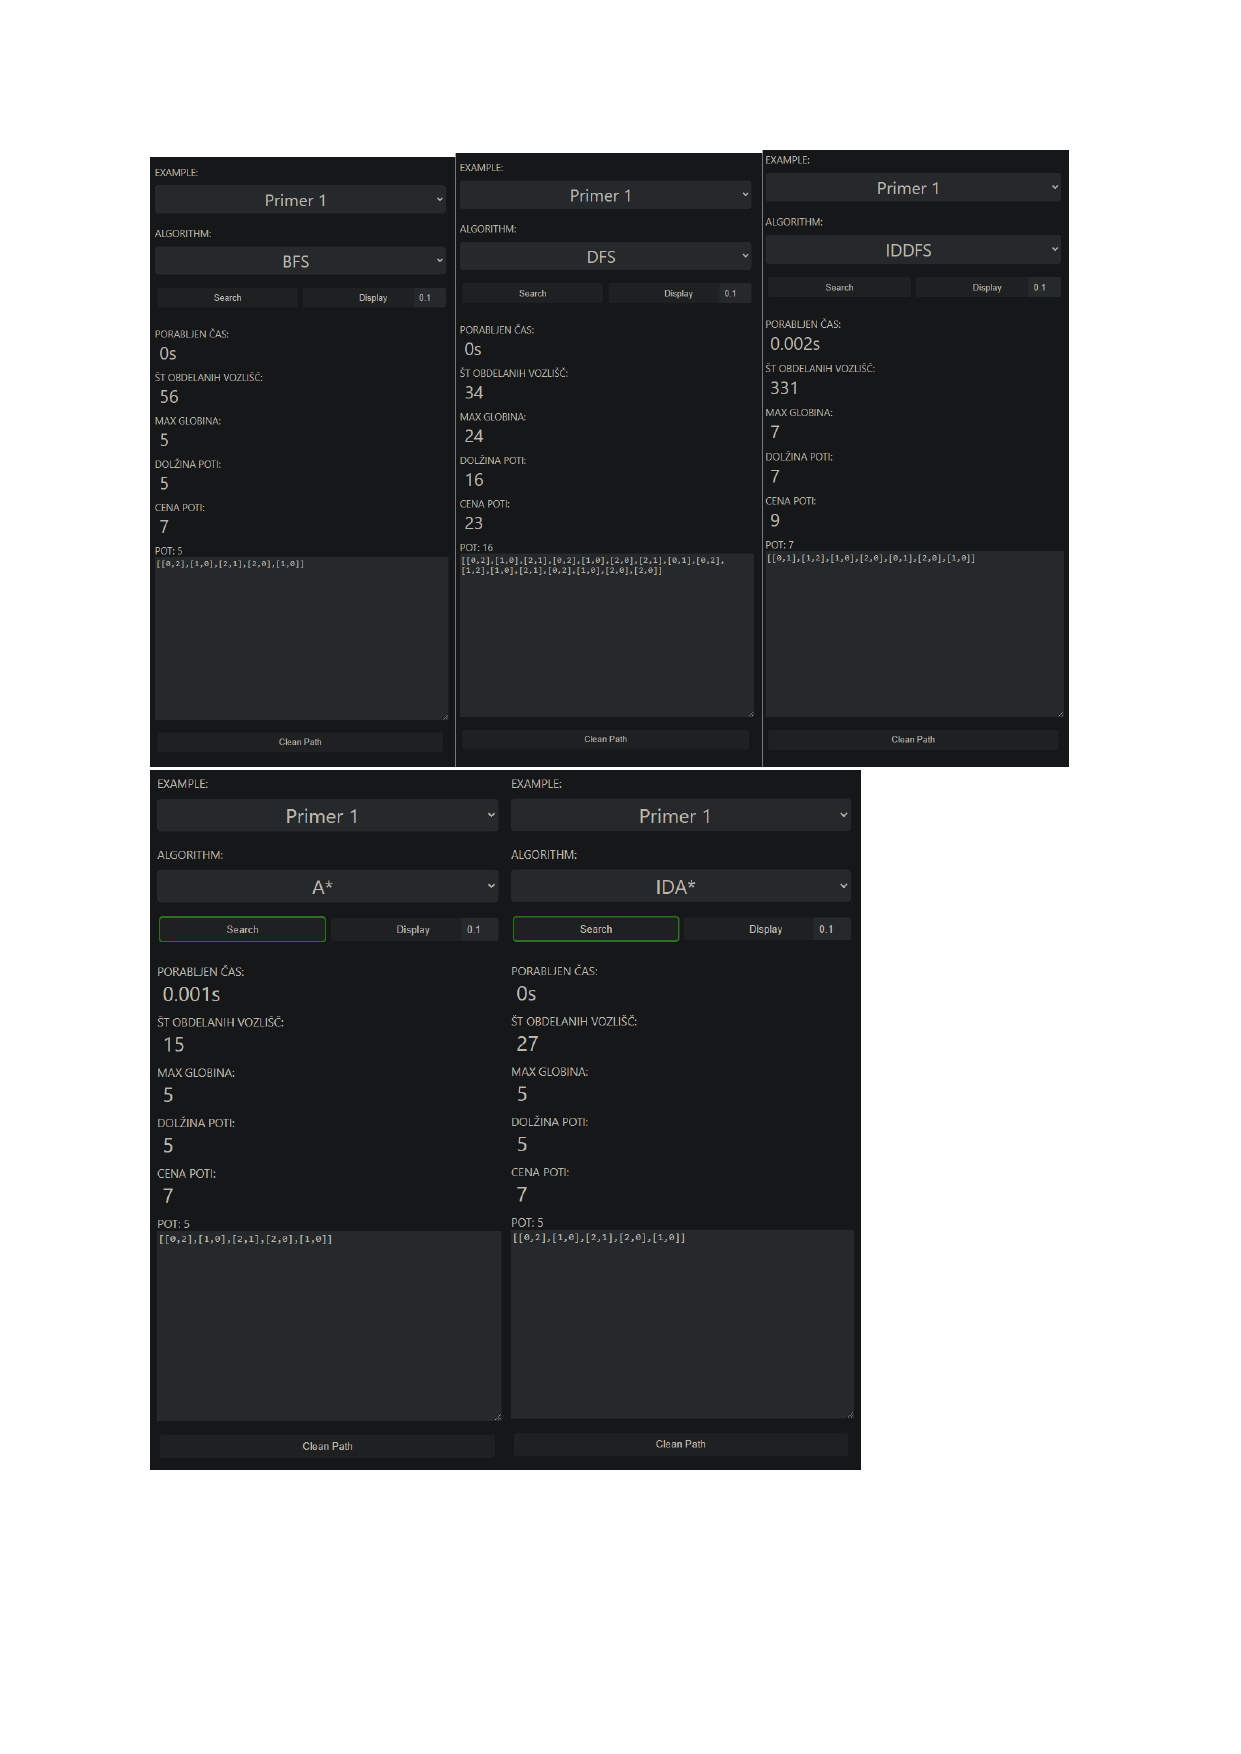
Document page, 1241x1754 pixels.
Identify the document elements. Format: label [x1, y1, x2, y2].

picture [150, 150, 1069, 767]
picture [150, 770, 861, 1470]
